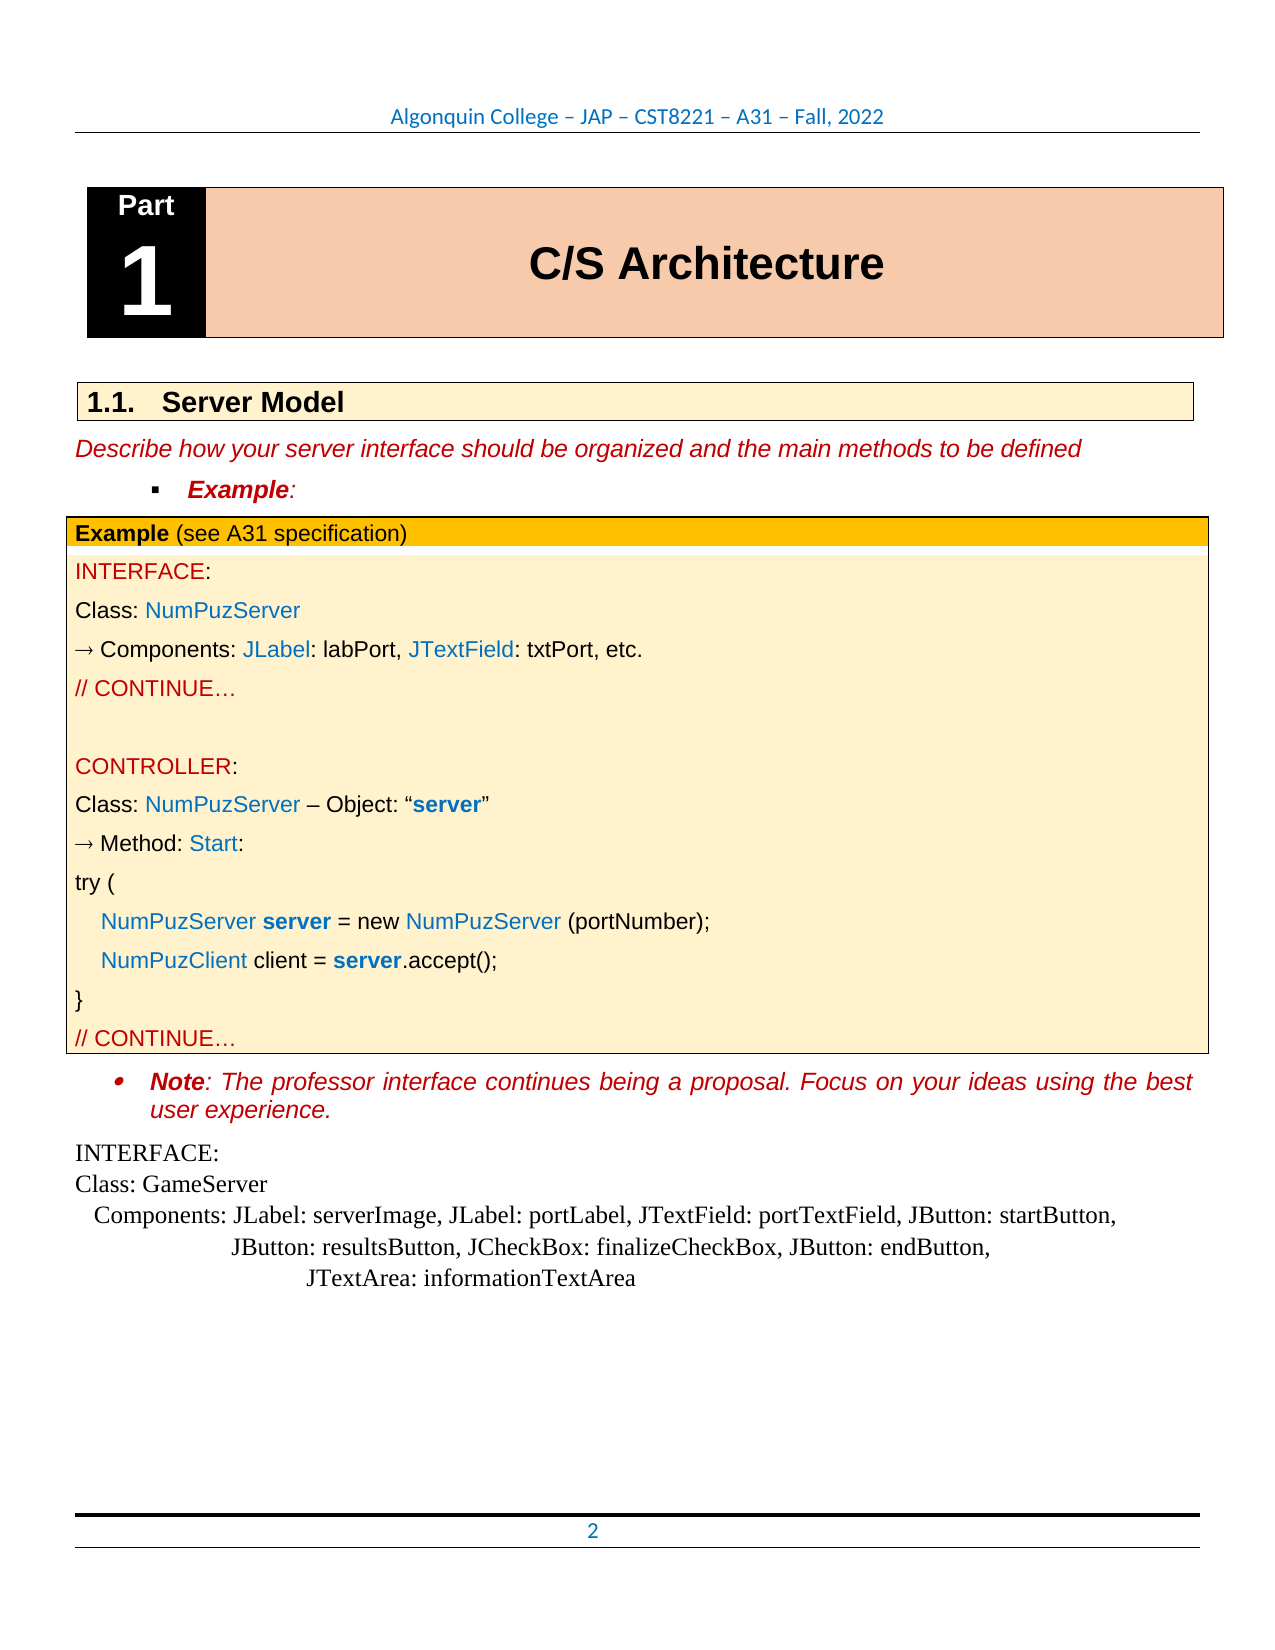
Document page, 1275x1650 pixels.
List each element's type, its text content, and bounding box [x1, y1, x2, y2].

list Class: NumPuzServer [67, 594, 1208, 623]
table_header Part 1 [88, 188, 204, 337]
text try ( [67, 866, 1208, 896]
list Class: NumPuzServer – Object: “server” [67, 788, 1208, 818]
text NumPuzServer server = new NumPuzServer (portNumber); [67, 905, 1208, 934]
subtitle Server Model [78, 383, 1193, 420]
text // CONTINUE… [67, 1021, 1208, 1053]
text Class: GameServer [75, 1168, 1200, 1199]
text // CONTINUE… [67, 672, 1208, 701]
list } [67, 983, 1208, 1012]
list CONTROLLER: [67, 749, 1208, 779]
text Components: JLabel: serverImage, JLabel: portLabel, JTextField: portTextField, JButton: startButton, [75, 1199, 1200, 1230]
table_header C/S Architecture [206, 188, 1223, 337]
list NumPuzClient client = server.accept(); [67, 944, 1208, 973]
list INTERFACE: [67, 555, 1208, 585]
list Example (see A31 specification) [67, 518, 1208, 546]
list Components: JLabel: labPort, JTextField: txtPort, etc. [67, 633, 1208, 662]
list Note: The professor interface continues being a proposal. Focus on your ideas using the best user experience. [112, 1067, 1196, 1124]
text INTERFACE: [75, 1137, 1200, 1168]
text JButton: resultsButton, JCheckBox: finalizeCheckBox, JButton: endButton, JTextArea: informationTextArea [75, 1230, 1200, 1292]
text Describe how your server interface should be organized and the main methods to be defined [75, 434, 1196, 463]
list Method: Start: [67, 827, 1208, 857]
list Example: [150, 475, 1200, 504]
